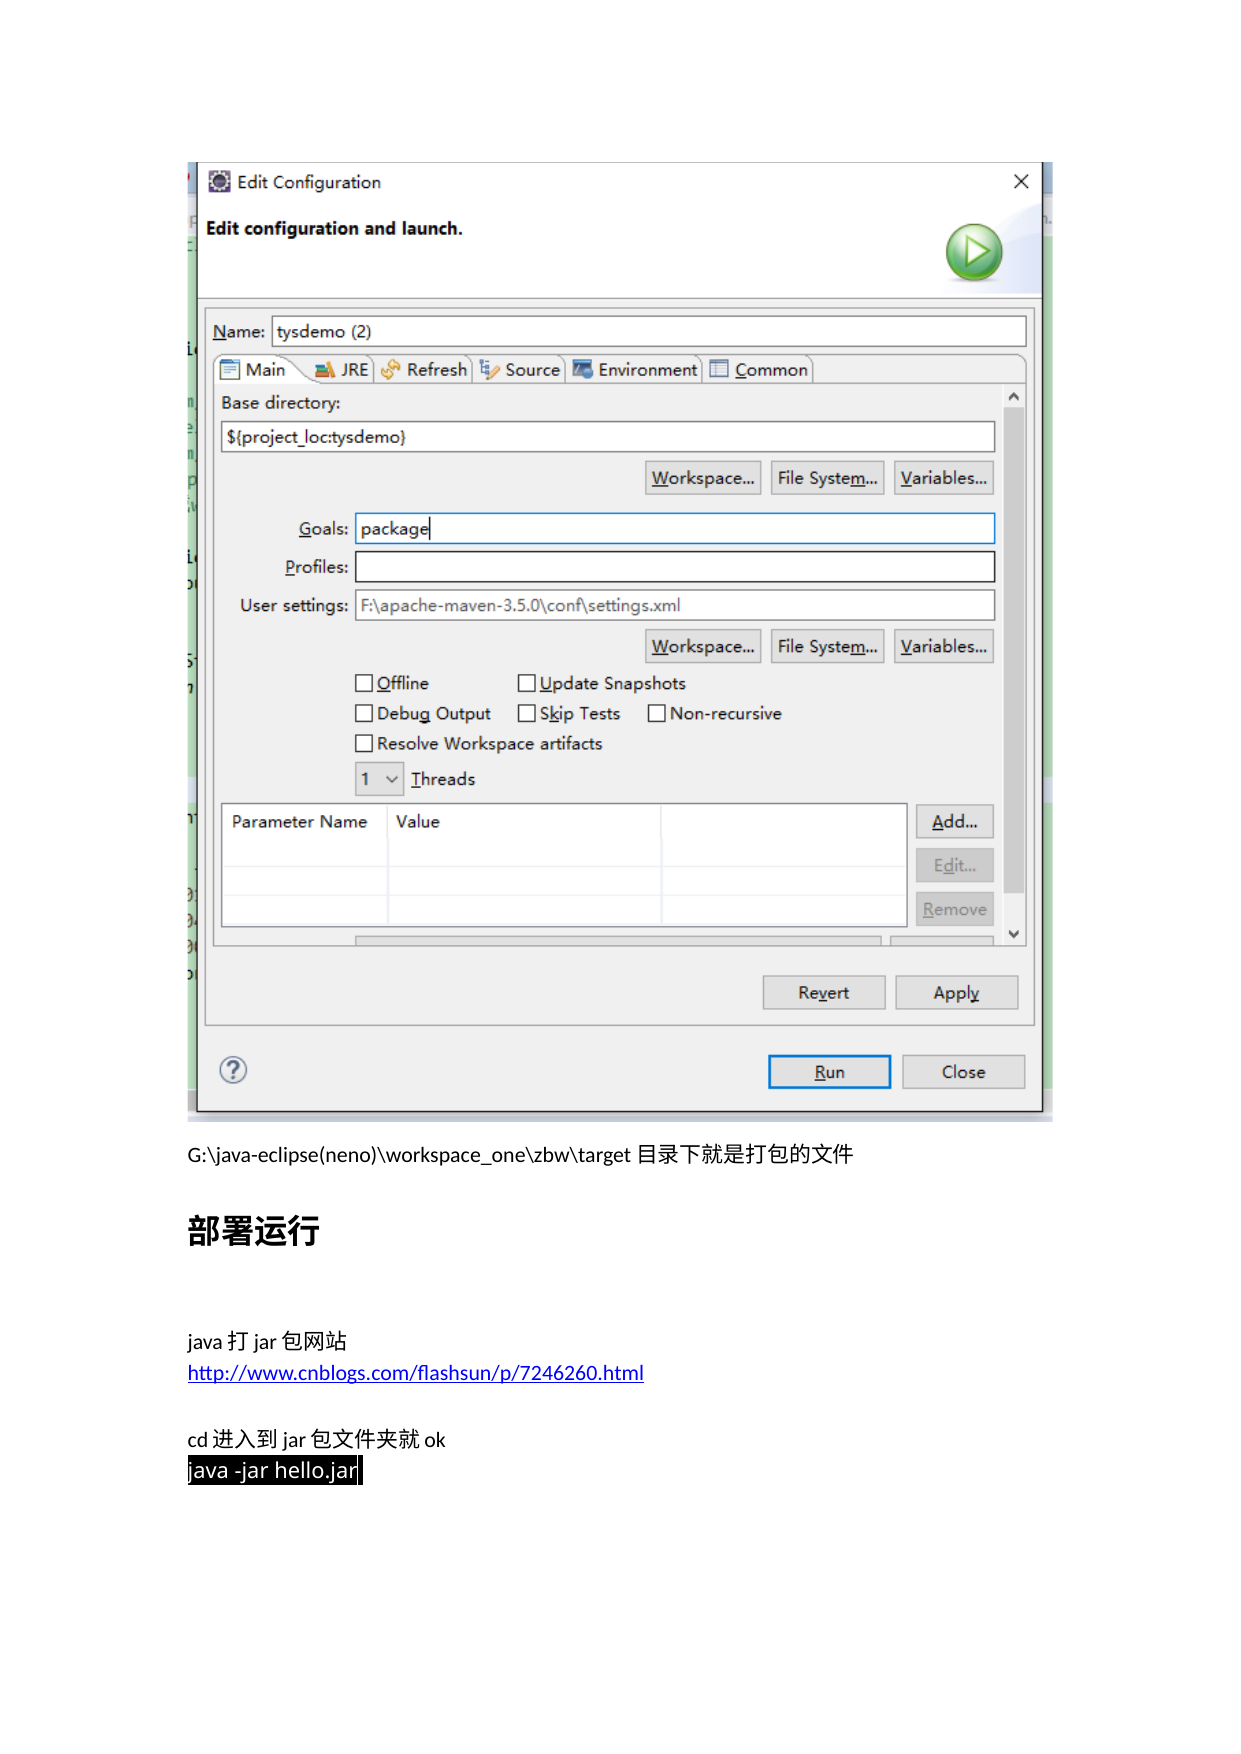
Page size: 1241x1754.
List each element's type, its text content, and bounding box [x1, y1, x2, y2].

text java -jar hello.jar [187, 1454, 1053, 1486]
text http://www.cnblogs.com/flashsun/p/7246260.html [187, 1356, 1053, 1389]
text java打jar包网站 [187, 1324, 1053, 1356]
text cd进入到jar包文件夹就ok [187, 1421, 1053, 1454]
picture [187, 162, 1053, 1122]
subtitle 部署运行 [187, 1197, 1053, 1262]
text G:\java-eclipse(neno)\workspace_one\zbw\target目录下就是打包的文件 [187, 1137, 1053, 1169]
